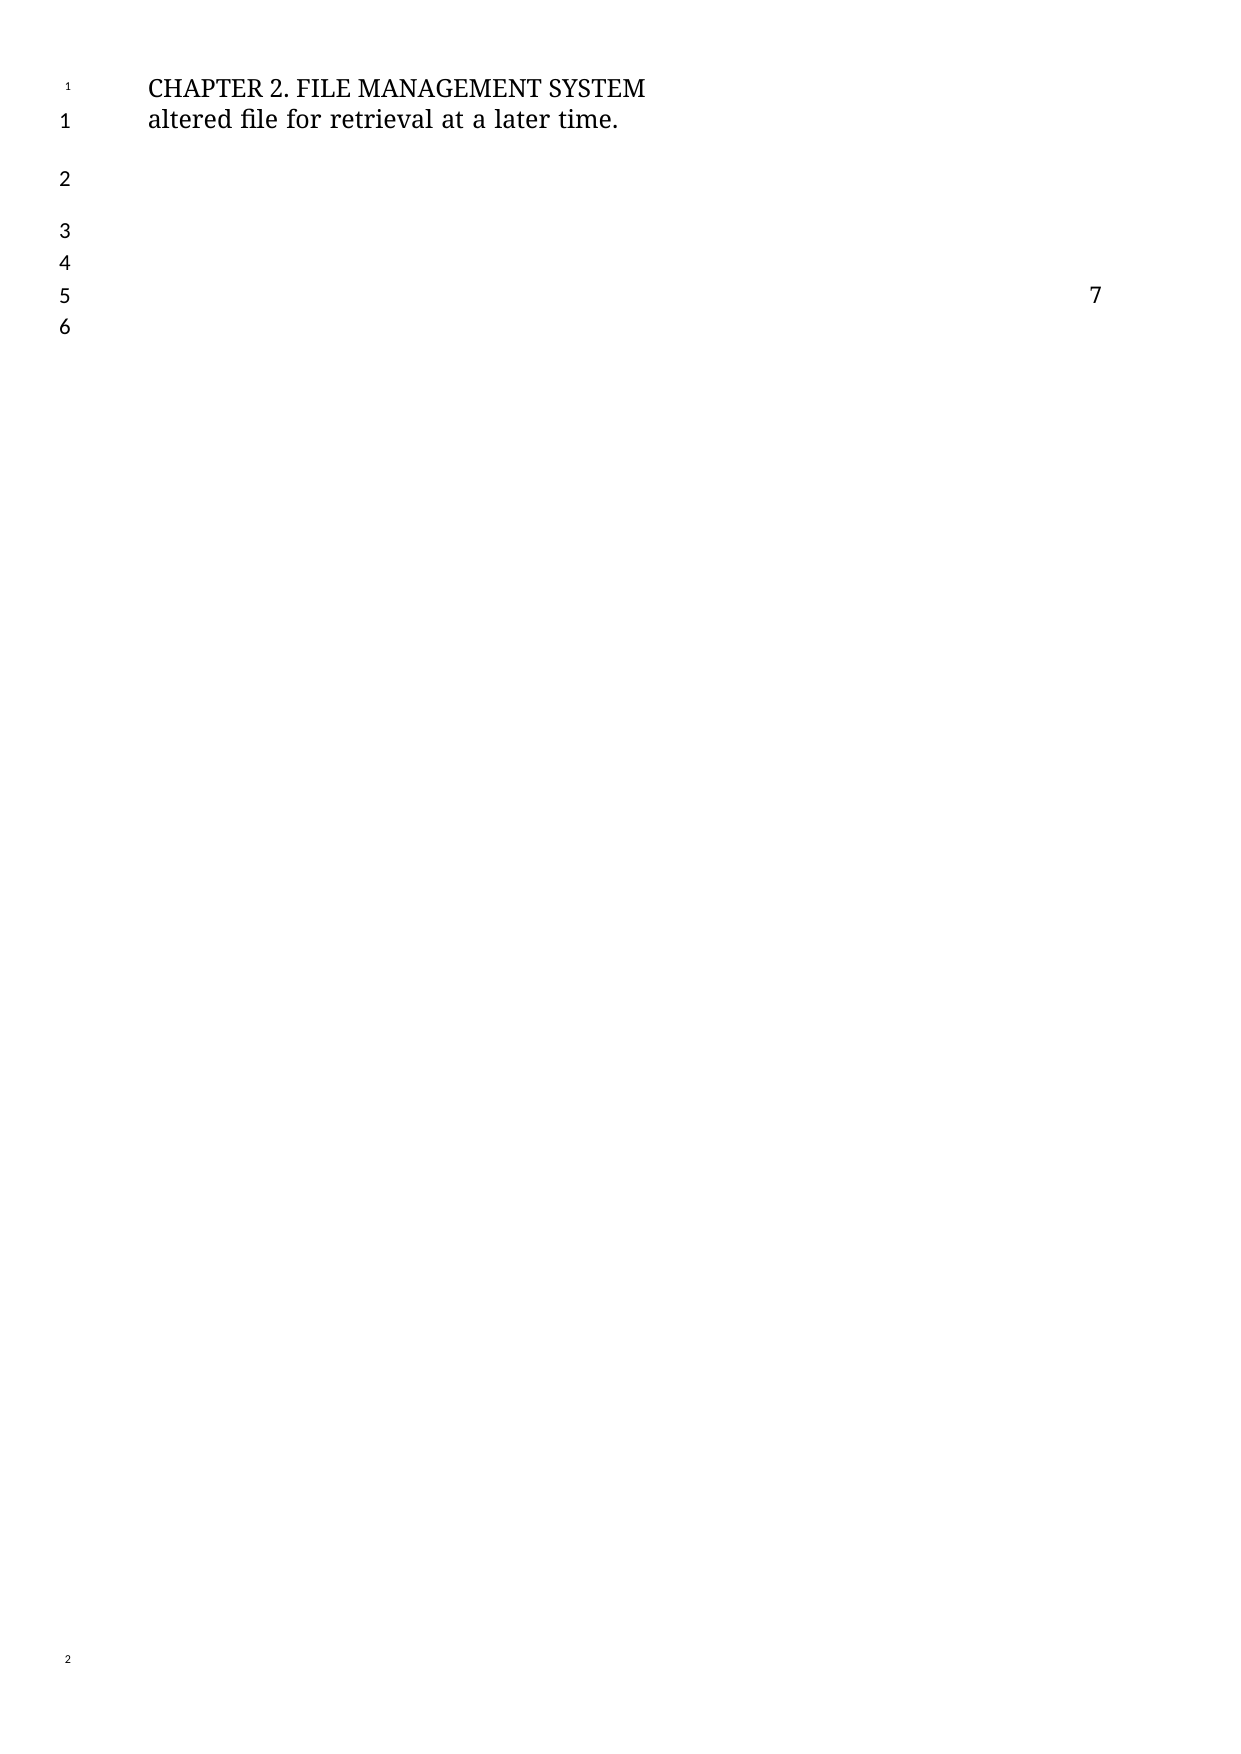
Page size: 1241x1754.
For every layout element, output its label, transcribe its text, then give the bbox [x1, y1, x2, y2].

text 7 [100, 279, 1167, 310]
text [148, 102, 1093, 136]
